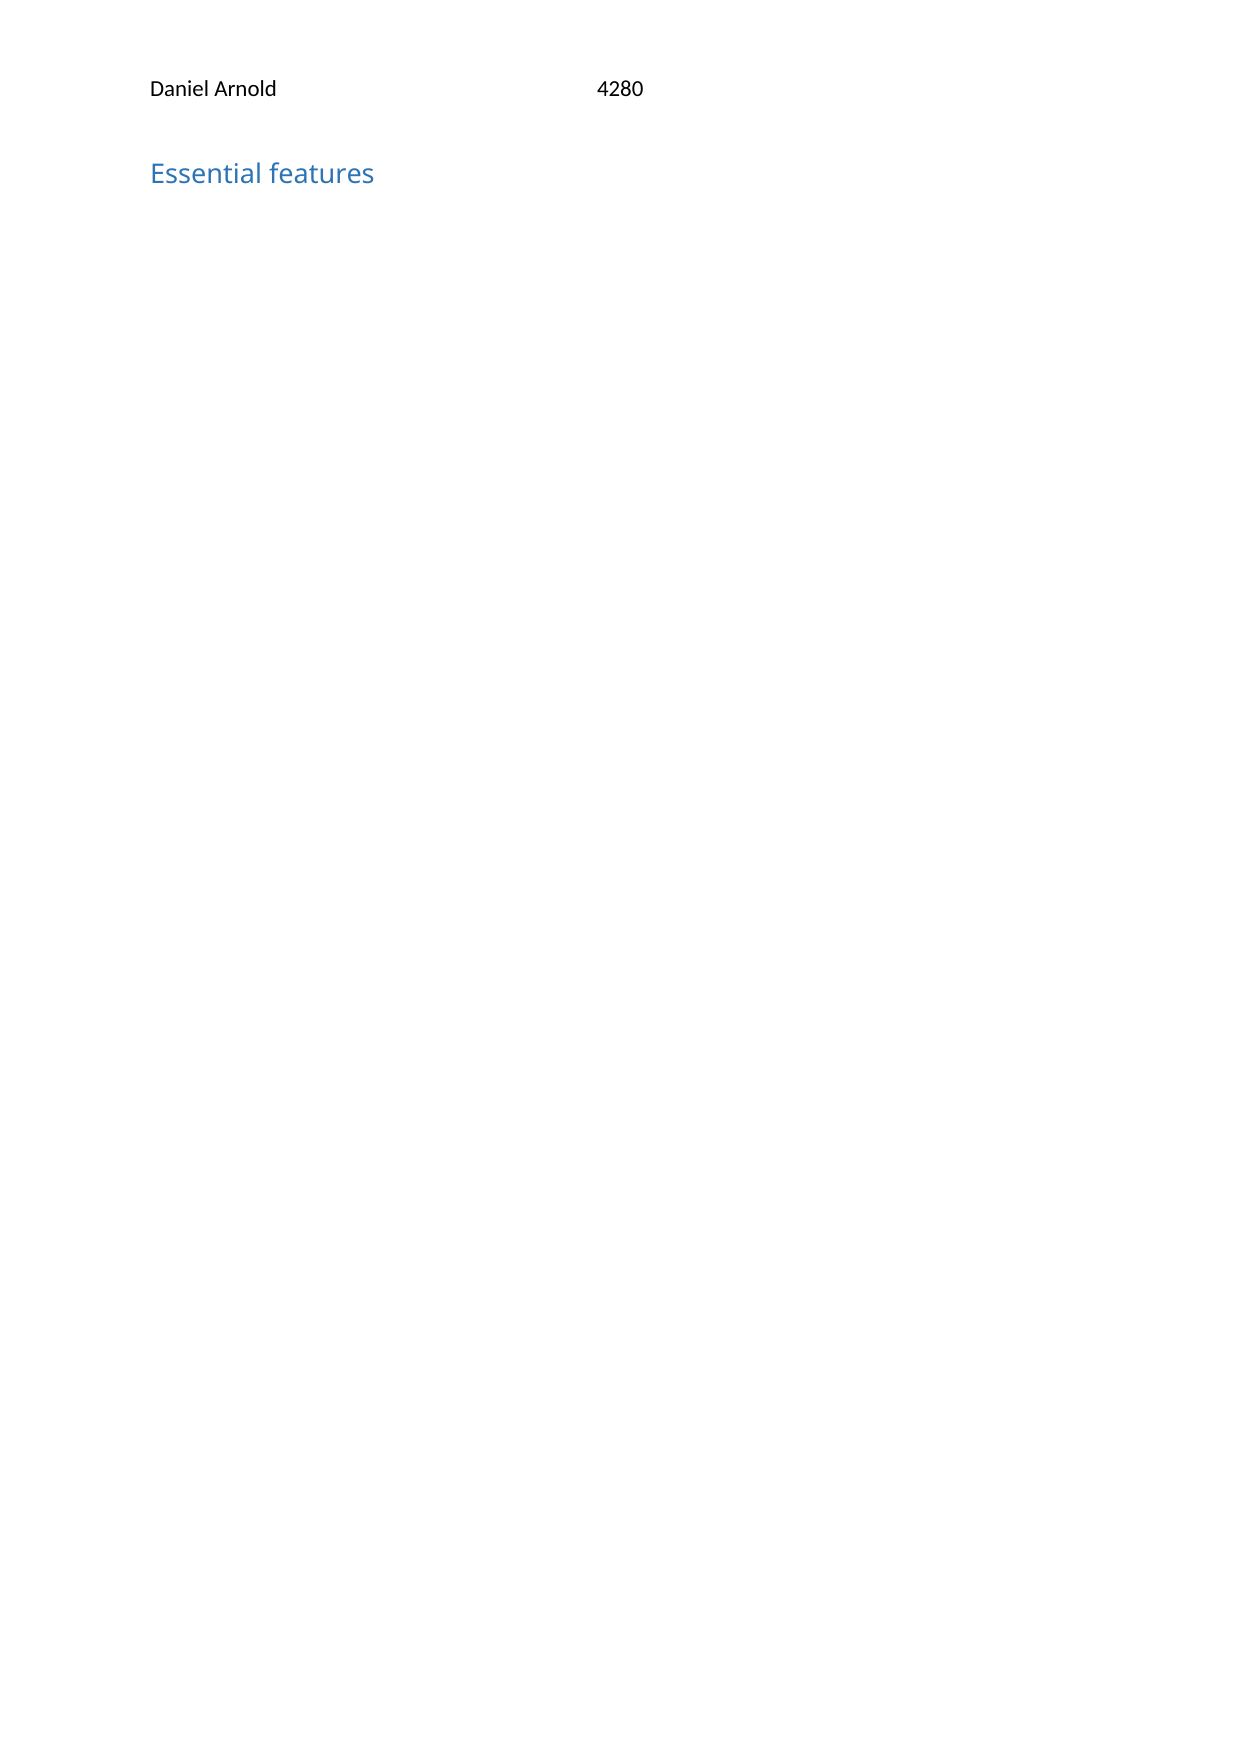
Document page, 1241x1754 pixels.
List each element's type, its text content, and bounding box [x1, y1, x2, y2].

subtitle Essential features [150, 154, 1090, 191]
